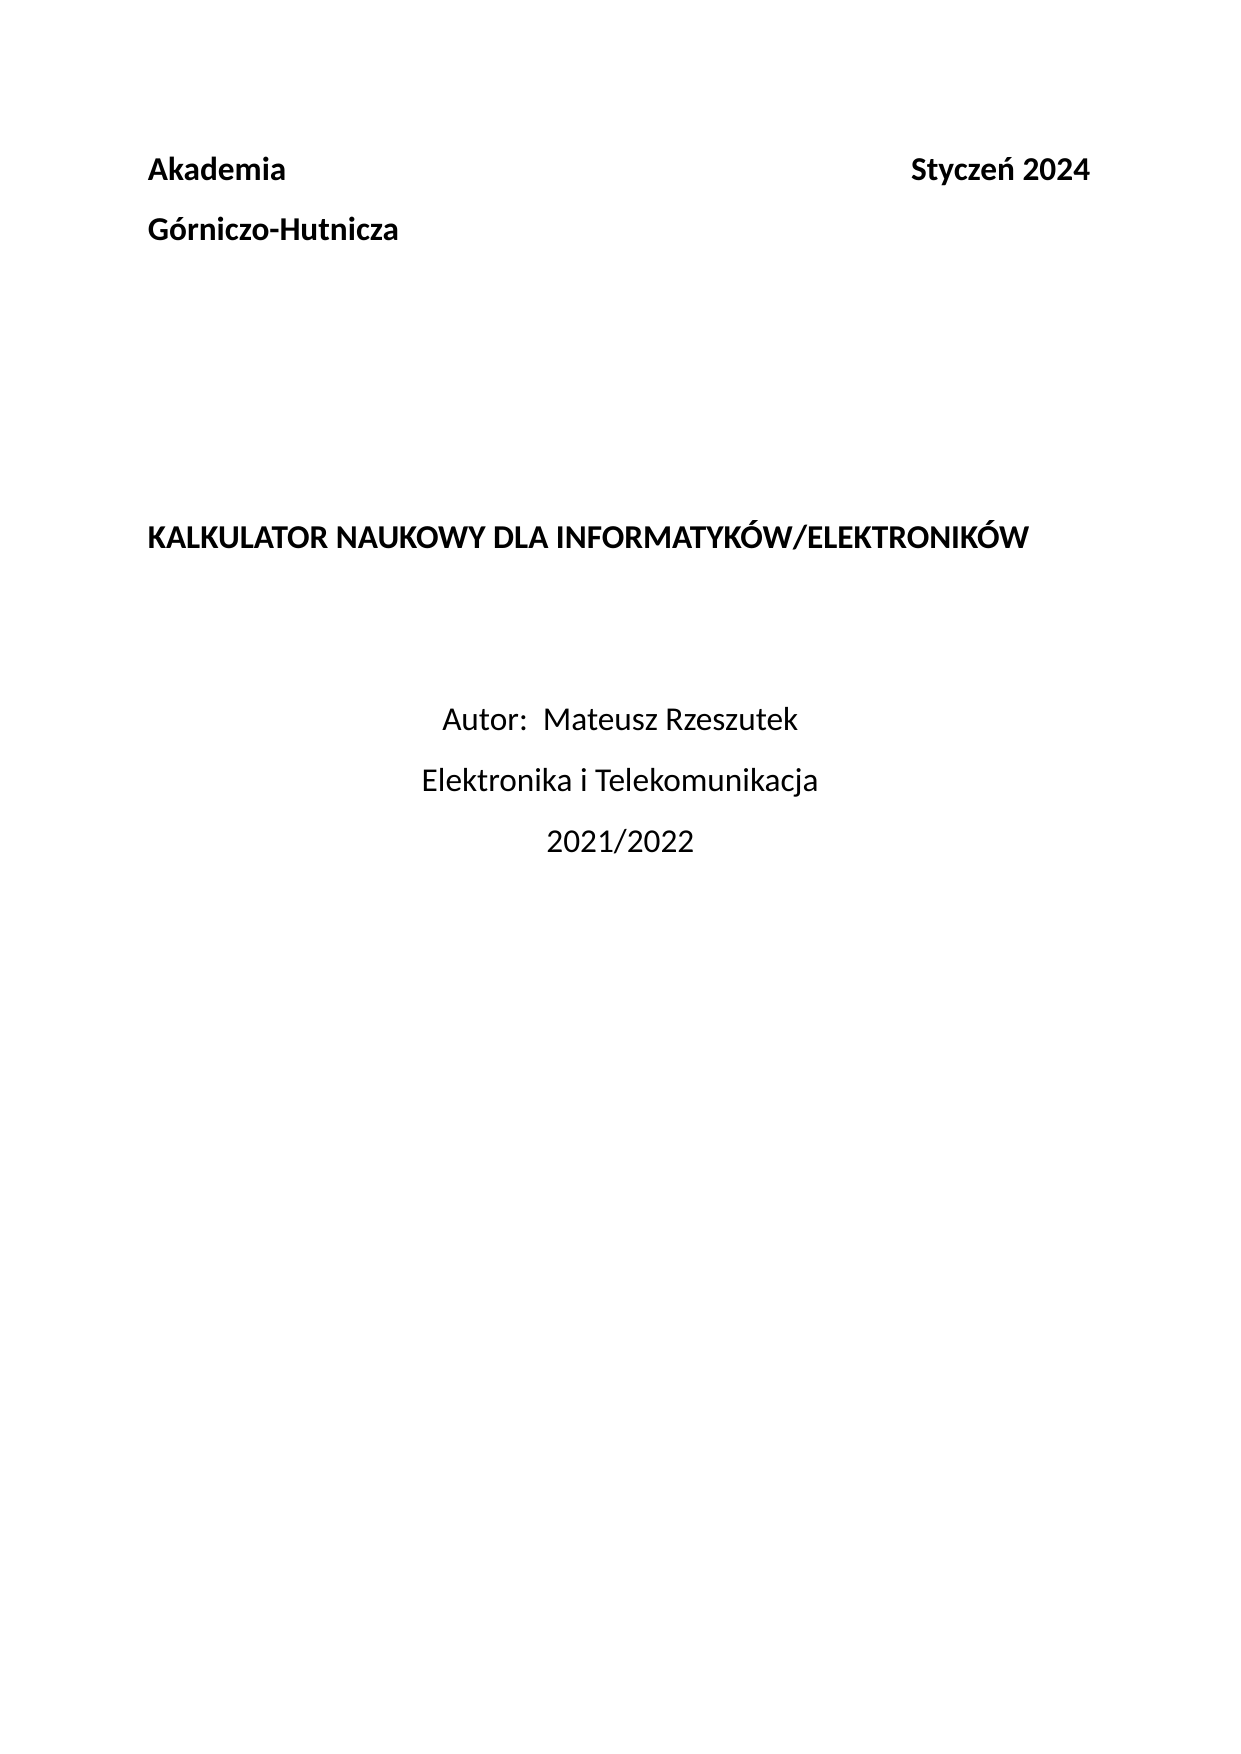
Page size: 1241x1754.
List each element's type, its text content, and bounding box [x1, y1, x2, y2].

text 2021/2022 [148, 820, 1093, 860]
text Akademia Styczeń 2024 [148, 148, 1093, 188]
text KALKULATOR NAUKOWY DLA INFORMATYKÓW/ELEKTRONIKÓW [148, 517, 1093, 557]
text Elektronika i Telekomunikacja [148, 759, 1093, 800]
text Autor: Mateusz Rzeszutek [148, 698, 1093, 739]
text Górniczo-Hutnicza [148, 208, 1093, 249]
